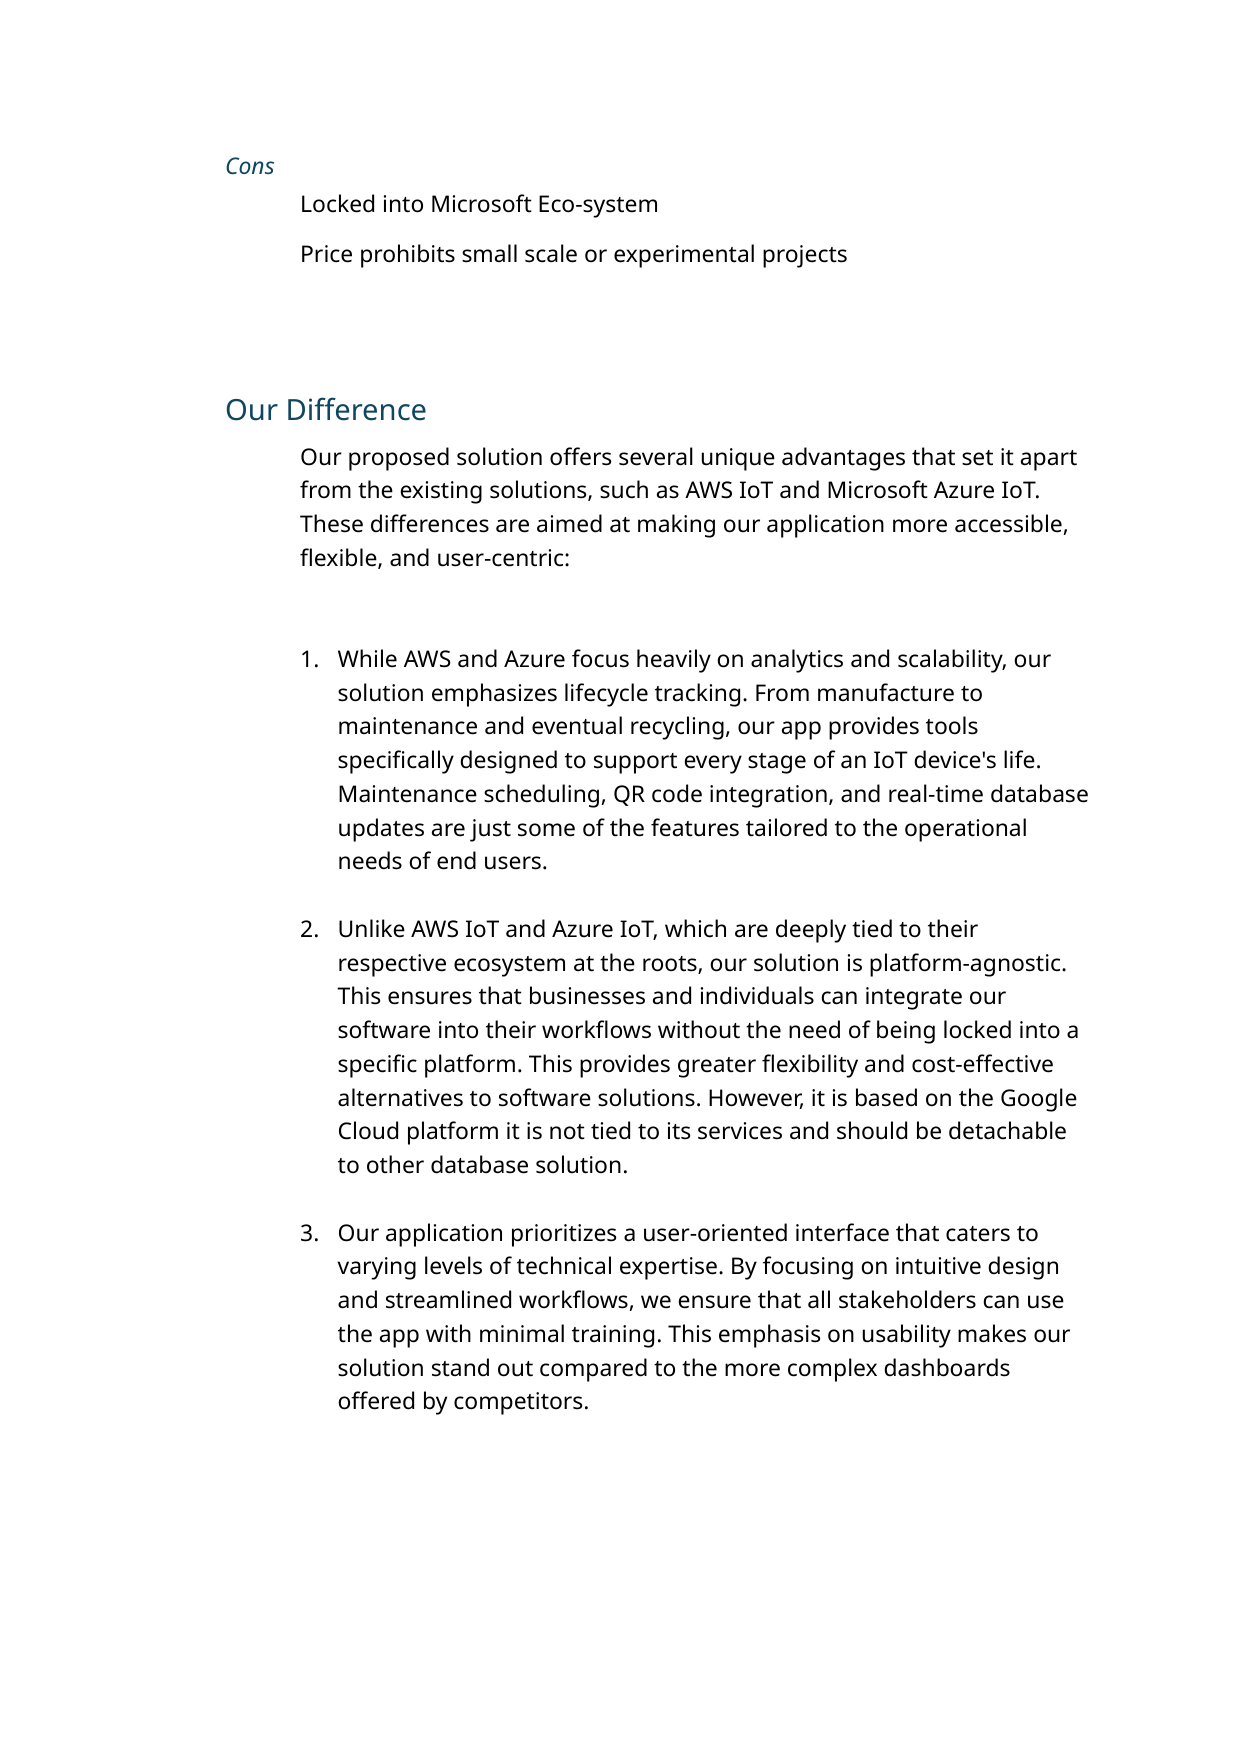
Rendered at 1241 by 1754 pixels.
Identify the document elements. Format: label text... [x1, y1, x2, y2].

list Unlike AWS IoT and Azure IoT, which are deeply tied to their respective ecosystem at the roots, our solution is platform-agnostic. This ensures that businesses and individuals can integrate our software into their workflows without the need of being locked into a specific platform. This provides greater flexibility and cost-effective alternatives to software solutions. However, it is based on the Google Cloud platform it is not tied to its services and should be detachable to other database solution. [300, 913, 1090, 1180]
text Locked into Microsoft Eco-system [150, 188, 1090, 219]
subtitle Cons [150, 150, 1090, 181]
list Our application prioritizes a user-oriented interface that caters to varying levels of technical expertise. By focusing on intuitive design and streamlined workflows, we ensure that all stakeholders can use the app with minimal training. This emphasis on usability makes our solution stand out compared to the more complex dashboards offered by competitors. [300, 1217, 1090, 1417]
list While AWS and Azure focus heavily on analytics and scalability, our solution emphasizes lifecycle tracking. From manufacture to maintenance and eventual recycling, our app provides tools specifically designed to support every stage of an IoT device's life. Maintenance scheduling, QR code integration, and real-time database updates are just some of the features tailored to the operational needs of end users. [300, 643, 1090, 877]
text Our proposed solution offers several unique advantages that set it apart from the existing solutions, such as AWS IoT and Microsoft Azure IoT. These differences are aimed at making our application more accessible, flexible, and user-centric: [300, 441, 1090, 573]
text Price prohibits small scale or experimental projects [150, 238, 1090, 269]
subtitle Our Difference [150, 389, 1090, 429]
